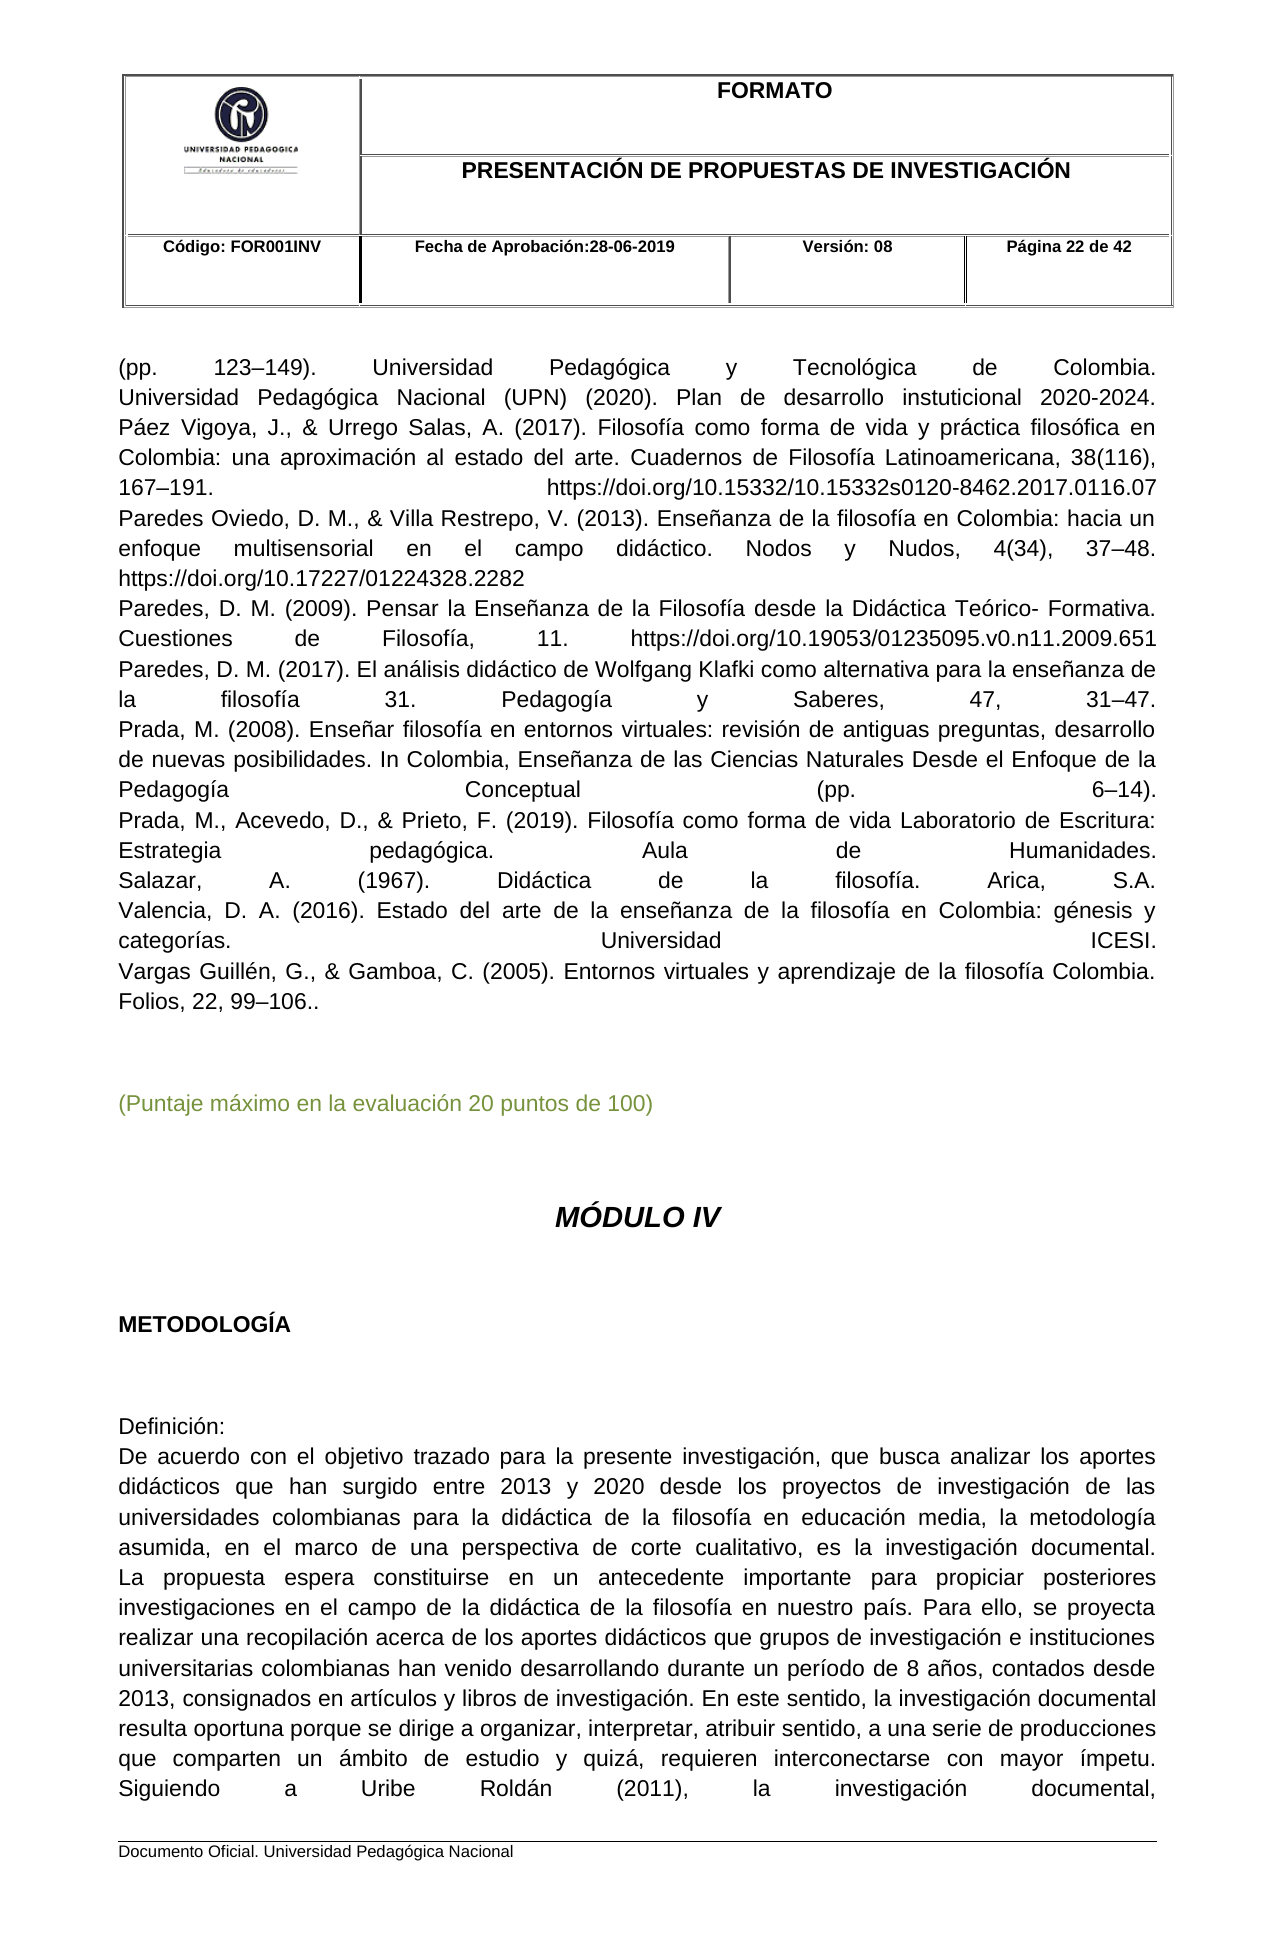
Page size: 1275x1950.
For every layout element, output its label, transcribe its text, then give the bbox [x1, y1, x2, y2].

picture [184, 87, 300, 175]
text (Puntaje máximo en la evaluación 20 puntos de 100) [118, 1090, 1157, 1116]
text METODOLOGÍA [118, 1311, 1157, 1337]
text MÓDULO IV [118, 1200, 1157, 1234]
